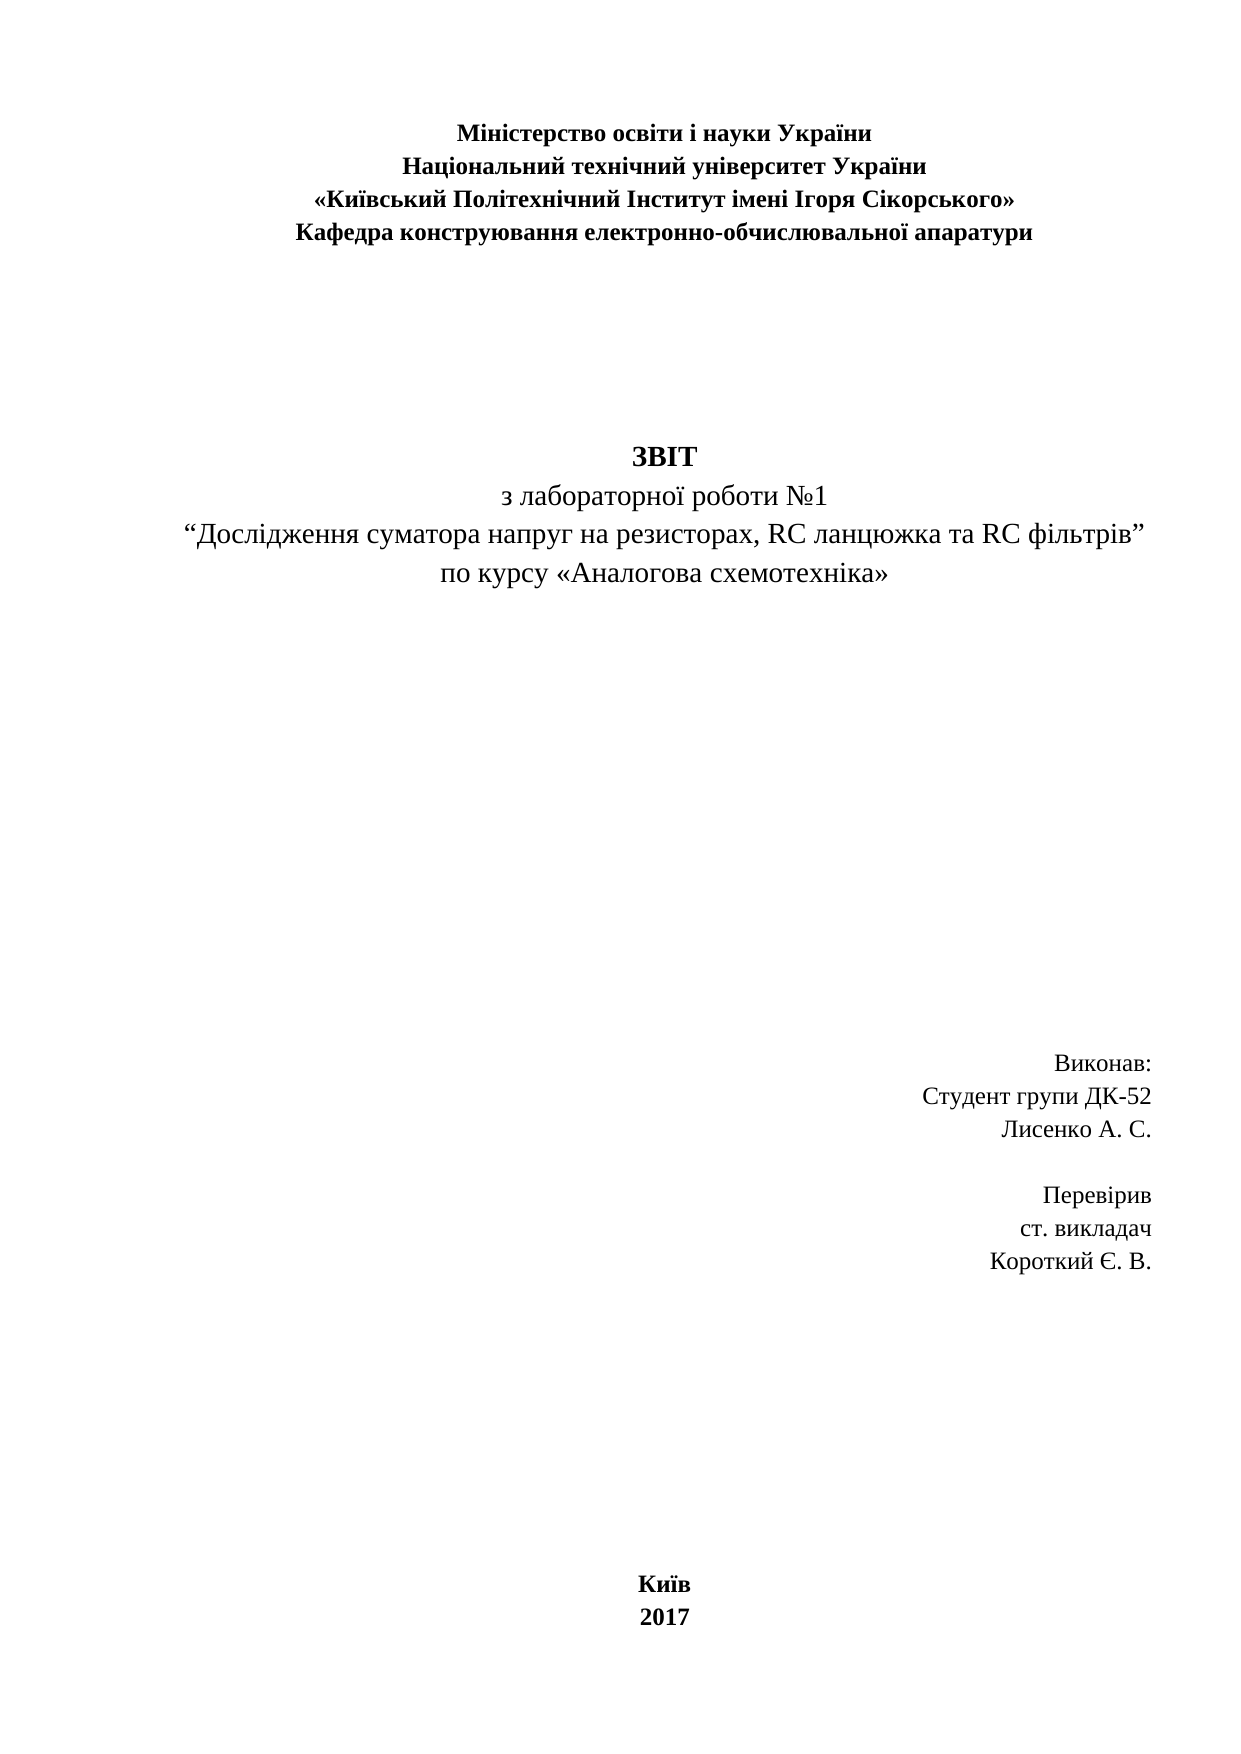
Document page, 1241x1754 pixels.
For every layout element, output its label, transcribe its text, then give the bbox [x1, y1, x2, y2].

text Студент групи ДК-52 [177, 1081, 1152, 1109]
text ЗВІТ [177, 439, 1152, 473]
text по курсу «Аналогова схемотехніка» [177, 555, 1152, 588]
text з лабораторної роботи №1 [177, 478, 1152, 511]
text Національний технічний університет України [177, 151, 1152, 180]
text Короткий Є. В. [177, 1246, 1152, 1275]
text Київ [177, 1569, 1152, 1598]
text Кафедра конструювання електронно-обчислювальної апаратури [177, 217, 1152, 246]
text ст. викладач [177, 1213, 1152, 1242]
text Міністерство освіти і науки України [177, 118, 1152, 147]
text «Київський Політехнічний Інститут імені Ігоря Сікорського» [177, 184, 1152, 213]
text “Дослідження суматора напруг на резисторах, RC ланцюжка та RC фільтрів” [177, 516, 1152, 550]
text Перевірив [177, 1180, 1152, 1209]
text 2017 [177, 1602, 1152, 1631]
text Лисенко А. С. [177, 1114, 1152, 1143]
text Виконав: [177, 1048, 1152, 1077]
